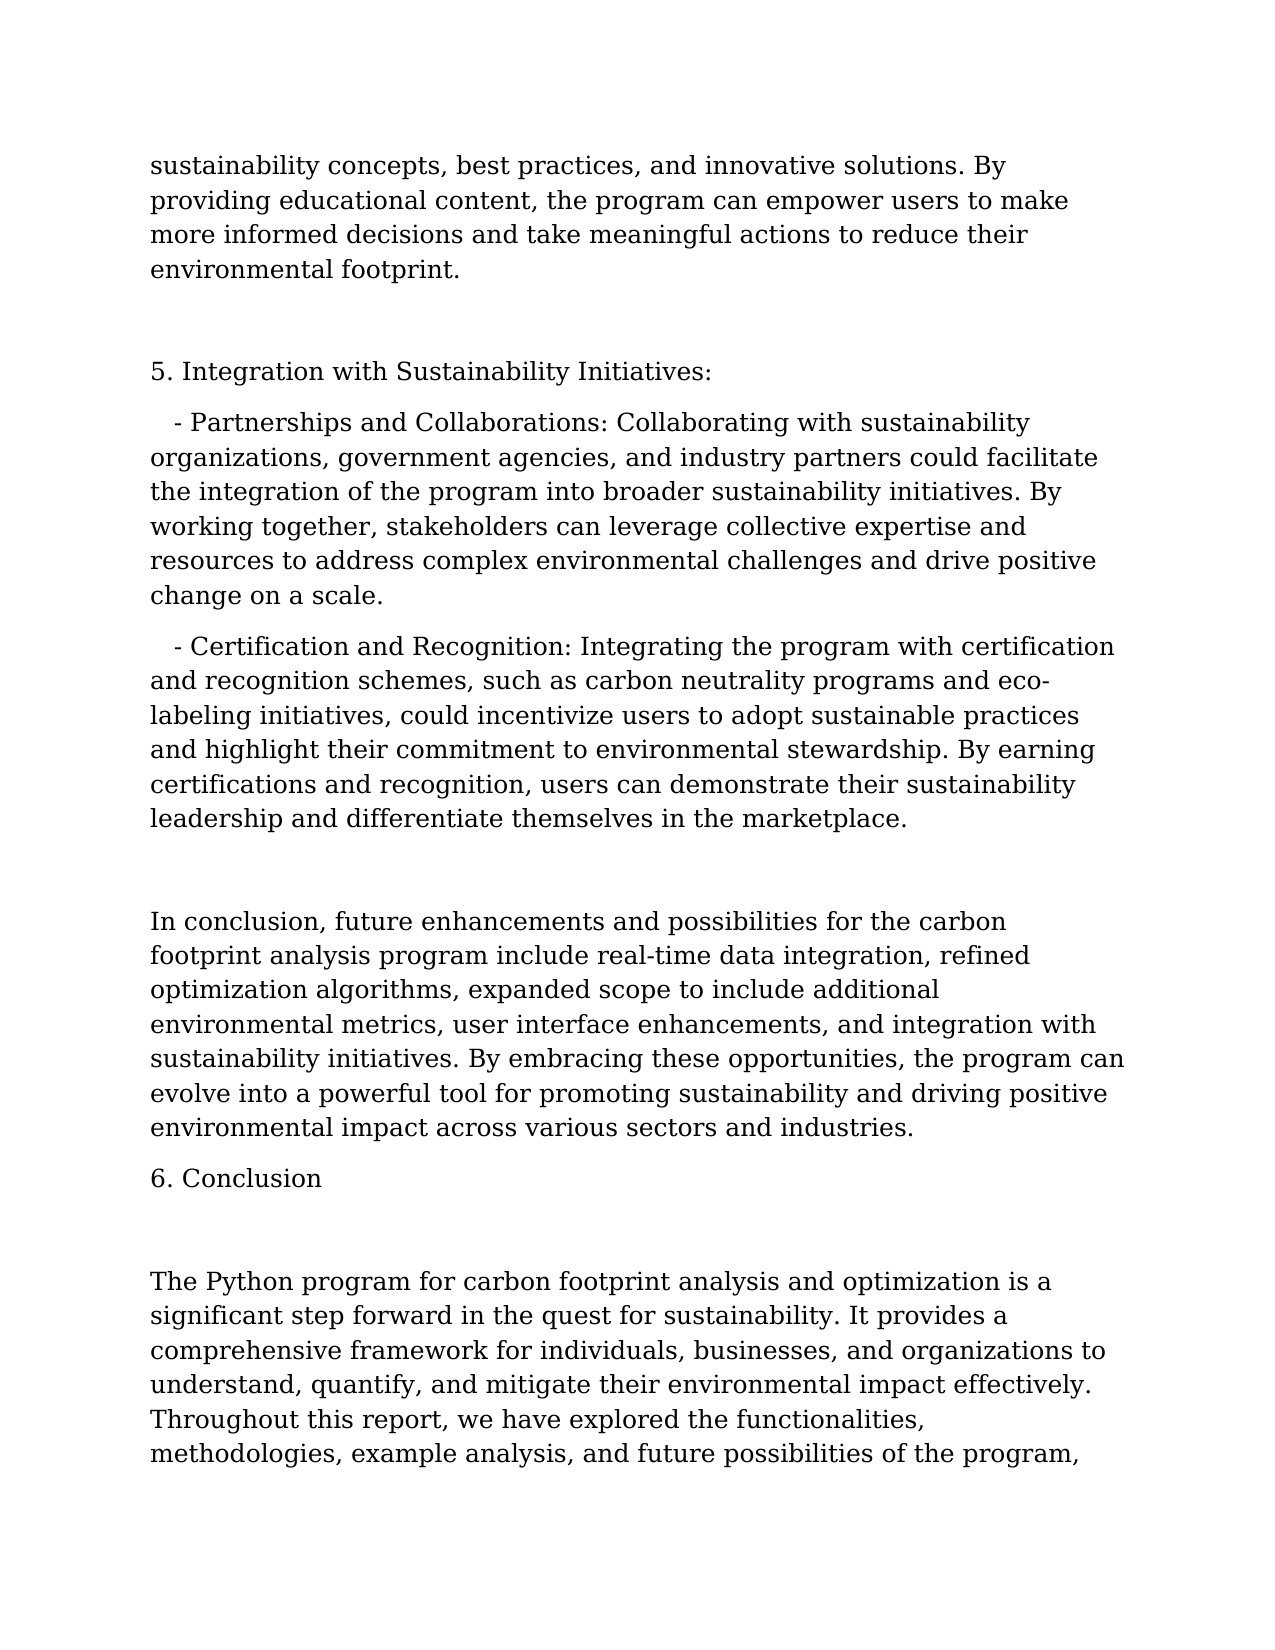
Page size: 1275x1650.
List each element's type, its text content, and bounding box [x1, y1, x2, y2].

text 5. Integration with Sustainability Initiatives: [150, 356, 1125, 386]
text 6. Conclusion [150, 1163, 1125, 1193]
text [150, 150, 1125, 283]
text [150, 1265, 1125, 1468]
text - Partnerships and Collaborations: Collaborating with sustainability organizations, government agencies, and industry partners could facilitate the integration of the program into broader sustainability initiatives. By working together, stakeholders can leverage collective expertise and resources to address complex environmental challenges and drive positive change on a scale. [150, 407, 1125, 609]
text - Certification and Recognition: Integrating the program with certification and recognition schemes, such as carbon neutrality programs and eco-labeling initiatives, could incentivize users to adopt sustainable practices and highlight their commitment to environmental stewardship. By earning certifications and recognition, users can demonstrate their sustainability leadership and differentiate themselves in the marketplace. [150, 630, 1125, 833]
text In conclusion, future enhancements and possibilities for the carbon footprint analysis program include real-time data integration, refined optimization algorithms, expanded scope to include additional environmental metrics, user interface enhancements, and integration with sustainability initiatives. By embracing these opportunities, the program can evolve into a powerful tool for promoting sustainability and driving positive environmental impact across various sectors and industries. [150, 905, 1125, 1142]
